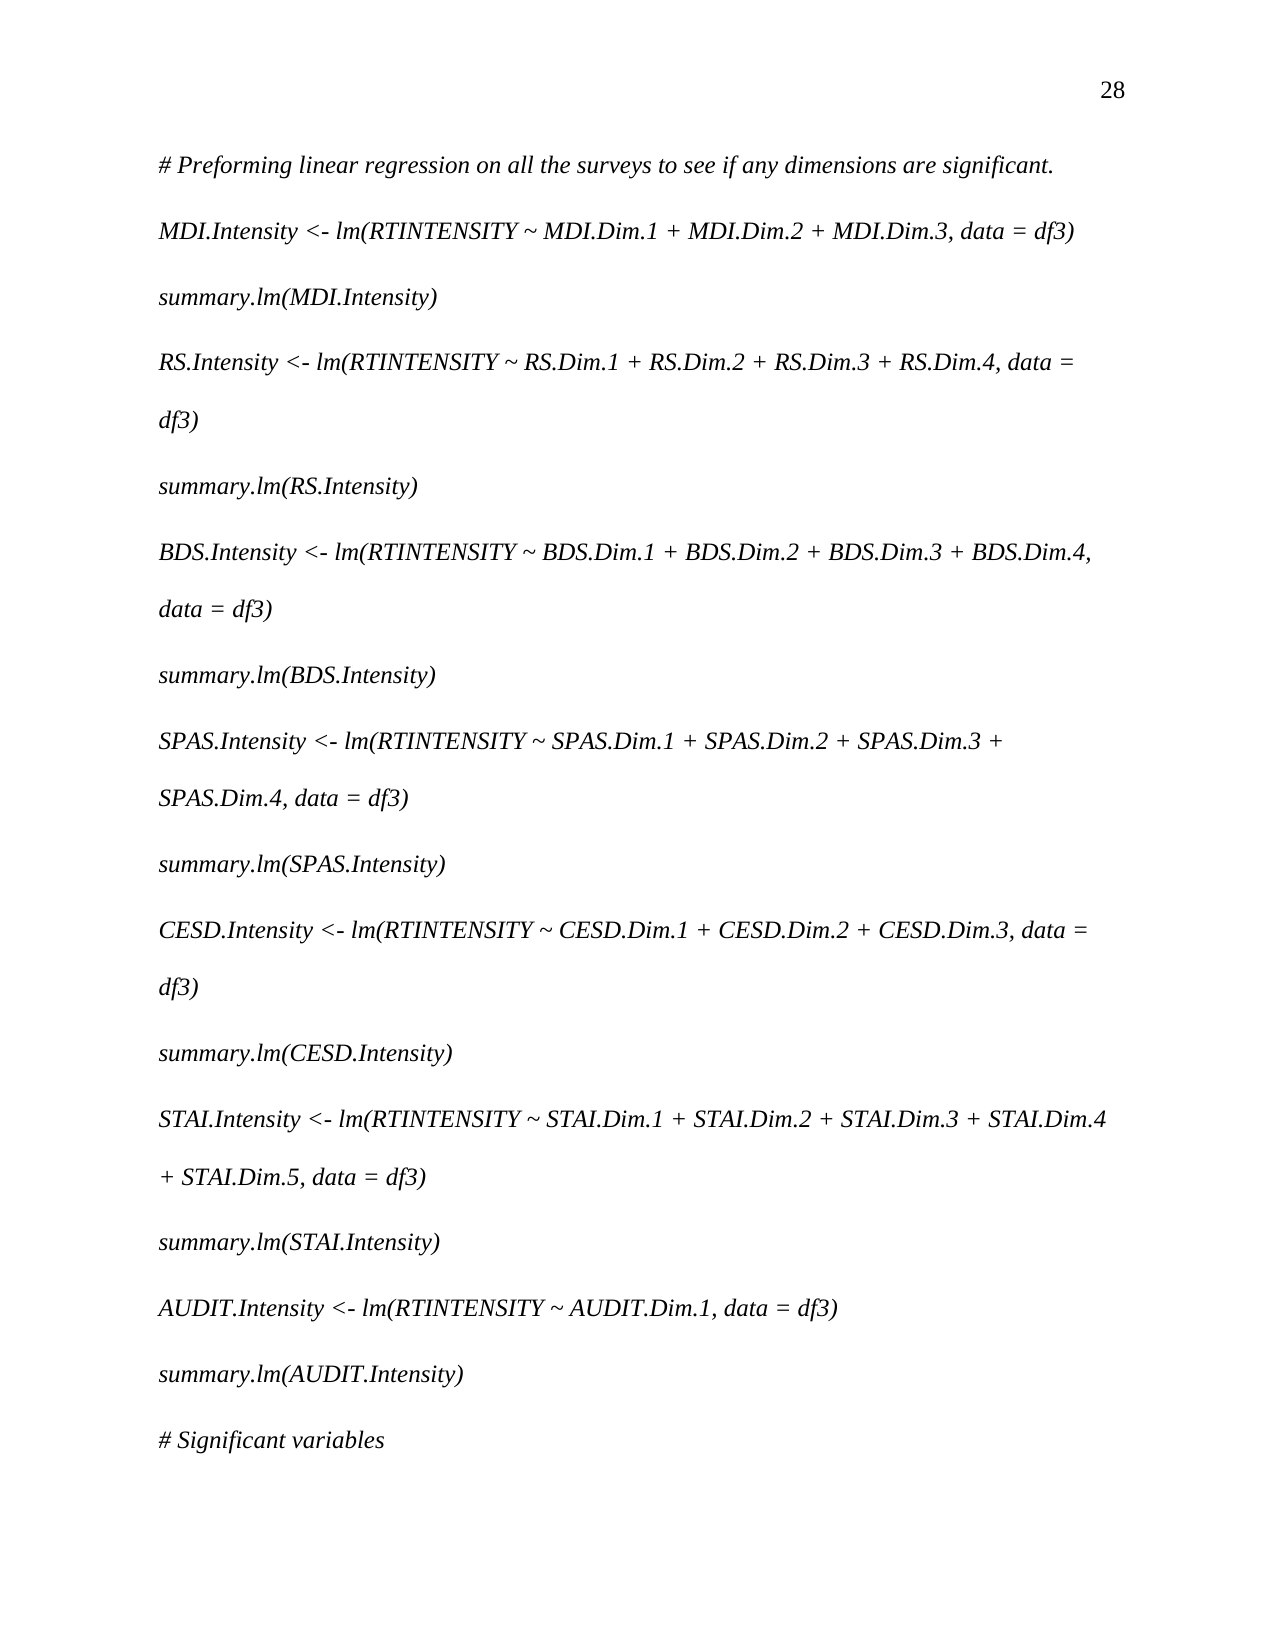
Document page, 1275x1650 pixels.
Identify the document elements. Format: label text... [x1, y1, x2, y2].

text summary.lm(RS.Intensity) [158, 471, 1117, 499]
text RS.Intensity <- lm(RTINTENSITY ~ RS.Dim.1 + RS.Dim.2 + RS.Dim.3 + RS.Dim.4, data = df3) [158, 347, 1117, 434]
text summary.lm(BDS.Intensity) [158, 660, 1117, 689]
text MDI.Intensity <- lm(RTINTENSITY ~ MDI.Dim.1 + MDI.Dim.2 + MDI.Dim.3, data = df3) [158, 216, 1117, 244]
text summary.lm(SPAS.Intensity) [158, 849, 1117, 878]
text summary.lm(STAI.Intensity) [158, 1227, 1117, 1256]
text summary.lm(AUDIT.Intensity) [158, 1359, 1117, 1388]
text # Significant variables [158, 1425, 1117, 1454]
text # Preforming linear regression on all the surveys to see if any dimensions are significant. [158, 150, 1117, 179]
text SPAS.Intensity <- lm(RTINTENSITY ~ SPAS.Dim.1 + SPAS.Dim.2 + SPAS.Dim.3 + SPAS.Dim.4, data = df3) [158, 726, 1117, 812]
text CESD.Intensity <- lm(RTINTENSITY ~ CESD.Dim.1 + CESD.Dim.2 + CESD.Dim.3, data = df3) [158, 915, 1117, 1001]
text BDS.Intensity <- lm(RTINTENSITY ~ BDS.Dim.1 + BDS.Dim.2 + BDS.Dim.3 + BDS.Dim.4, data = df3) [158, 537, 1117, 623]
text summary.lm(MDI.Intensity) [158, 282, 1117, 310]
text summary.lm(CESD.Intensity) [158, 1038, 1117, 1067]
text STAI.Intensity <- lm(RTINTENSITY ~ STAI.Dim.1 + STAI.Dim.2 + STAI.Dim.3 + STAI.Dim.4 + STAI.Dim.5, data = df3) [158, 1104, 1117, 1190]
text AUDIT.Intensity <- lm(RTINTENSITY ~ AUDIT.Dim.1, data = df3) [158, 1293, 1117, 1322]
